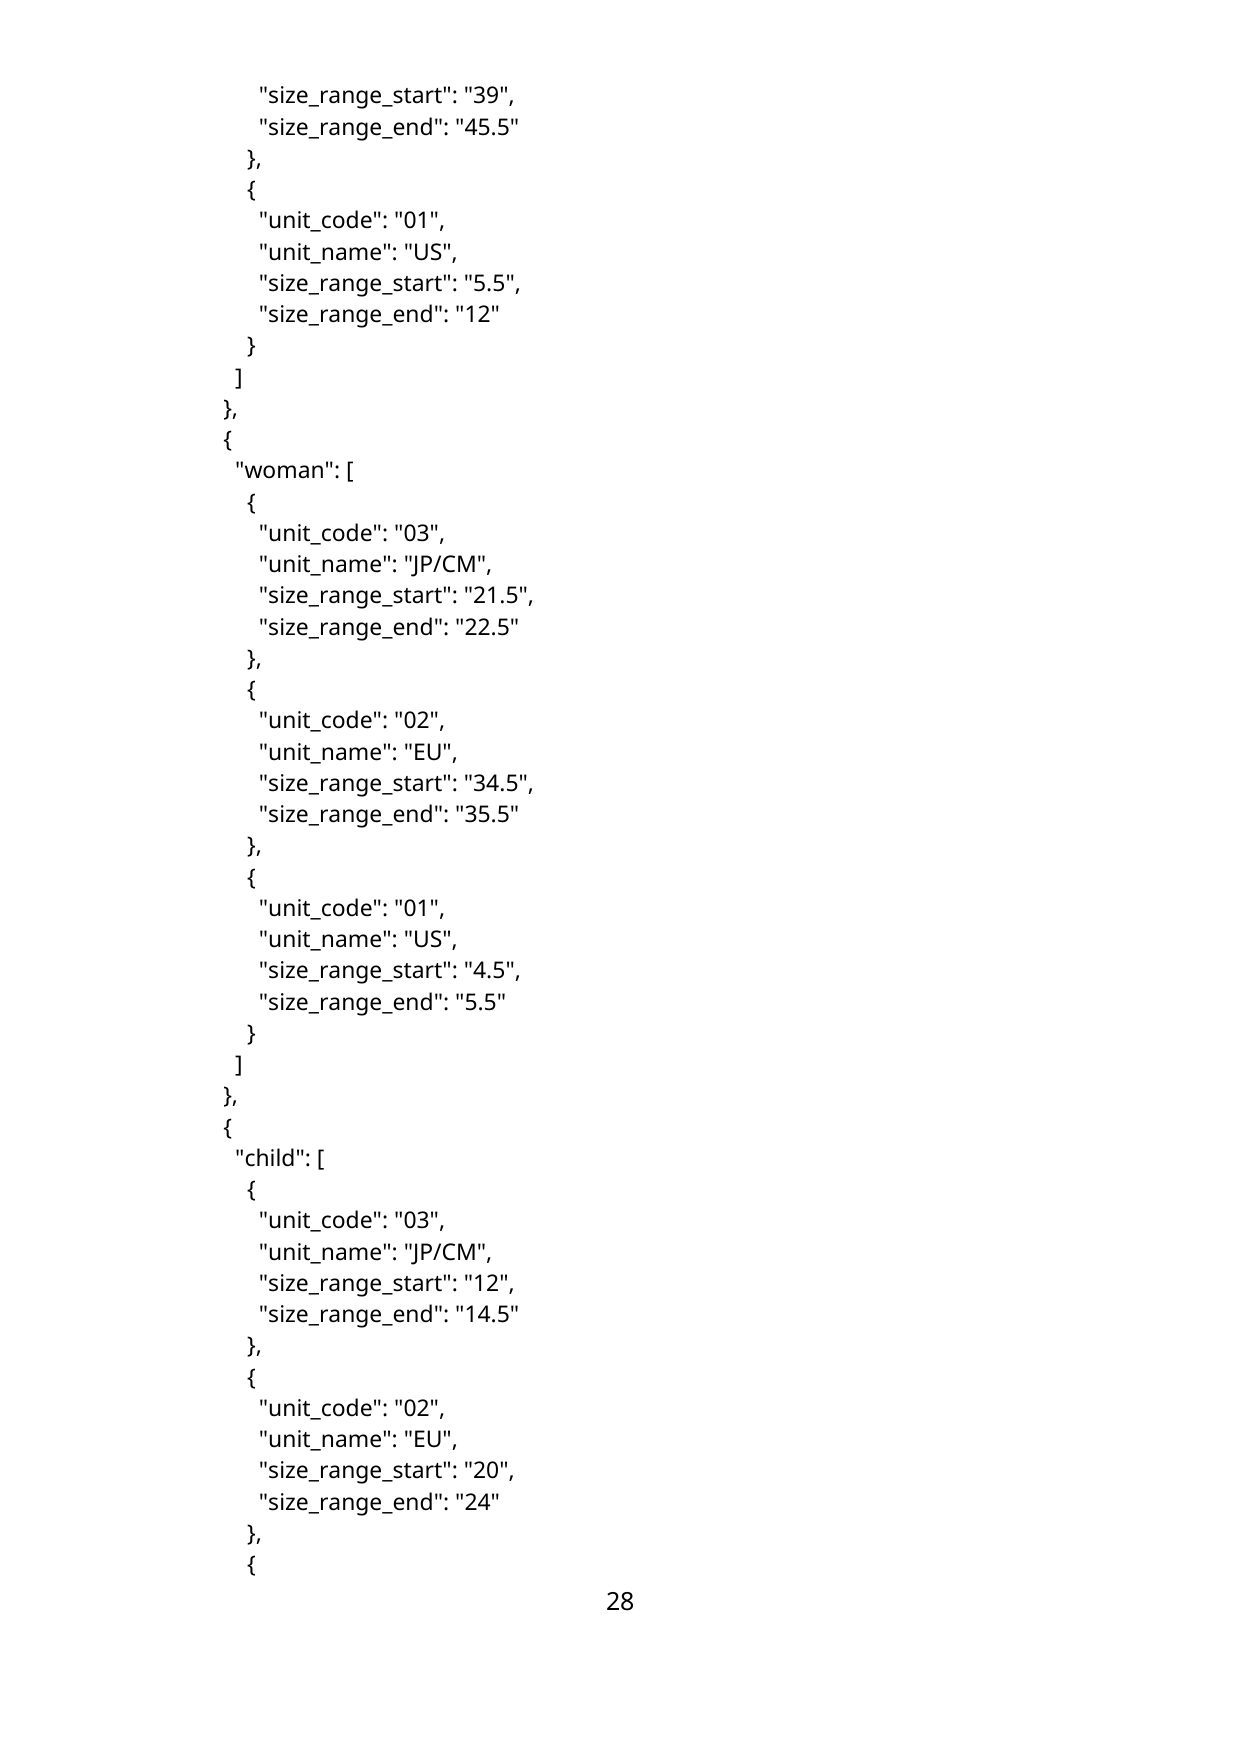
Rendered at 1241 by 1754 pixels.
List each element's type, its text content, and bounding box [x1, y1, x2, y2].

text }, [163, 142, 1165, 173]
text } [163, 1017, 1165, 1048]
text "unit_code": "01", [163, 892, 1165, 923]
text "size_range_end": "22.5" [163, 611, 1165, 642]
text }, [163, 1329, 1165, 1361]
text "unit_code": "03", [163, 1204, 1165, 1236]
text "unit_name": "EU", [163, 1423, 1165, 1454]
text "size_range_start": "12", [163, 1267, 1165, 1298]
text { [163, 486, 1165, 517]
text ] [163, 361, 1165, 392]
text { [163, 1111, 1165, 1142]
text ] [163, 1048, 1165, 1079]
text "size_range_end": "5.5" [163, 986, 1165, 1017]
text "size_range_start": "4.5", [163, 954, 1165, 986]
text { [163, 423, 1165, 454]
text "size_range_end": "12" [163, 298, 1165, 329]
text "size_range_start": "20", [163, 1454, 1165, 1486]
text { [163, 1548, 1165, 1579]
text "size_range_start": "34.5", [163, 767, 1165, 798]
text }, [163, 1079, 1165, 1111]
text { [163, 1173, 1165, 1204]
text "child": [ [163, 1142, 1165, 1173]
text }, [163, 642, 1165, 673]
text "size_range_end": "14.5" [163, 1298, 1165, 1329]
text "size_range_start": "39", [163, 79, 1165, 111]
text "size_range_start": "21.5", [163, 579, 1165, 611]
text "unit_name": "EU", [163, 736, 1165, 767]
text }, [163, 1517, 1165, 1548]
text "size_range_end": "24" [163, 1486, 1165, 1517]
text "unit_code": "03", [163, 517, 1165, 548]
text }, [163, 829, 1165, 861]
text } [163, 329, 1165, 361]
text "size_range_end": "45.5" [163, 111, 1165, 142]
text { [163, 673, 1165, 704]
text { [163, 1361, 1165, 1392]
text { [163, 173, 1165, 204]
text "unit_name": "JP/CM", [163, 1236, 1165, 1267]
text "size_range_end": "35.5" [163, 798, 1165, 829]
text "unit_name": "US", [163, 923, 1165, 954]
text "size_range_start": "5.5", [163, 267, 1165, 298]
text "unit_name": "JP/CM", [163, 548, 1165, 579]
text { [163, 861, 1165, 892]
text "unit_code": "02", [163, 704, 1165, 736]
text "unit_code": "01", [163, 204, 1165, 236]
text "unit_name": "US", [163, 236, 1165, 267]
text }, [163, 392, 1165, 423]
text "unit_code": "02", [163, 1392, 1165, 1423]
text "woman": [ [163, 454, 1165, 486]
